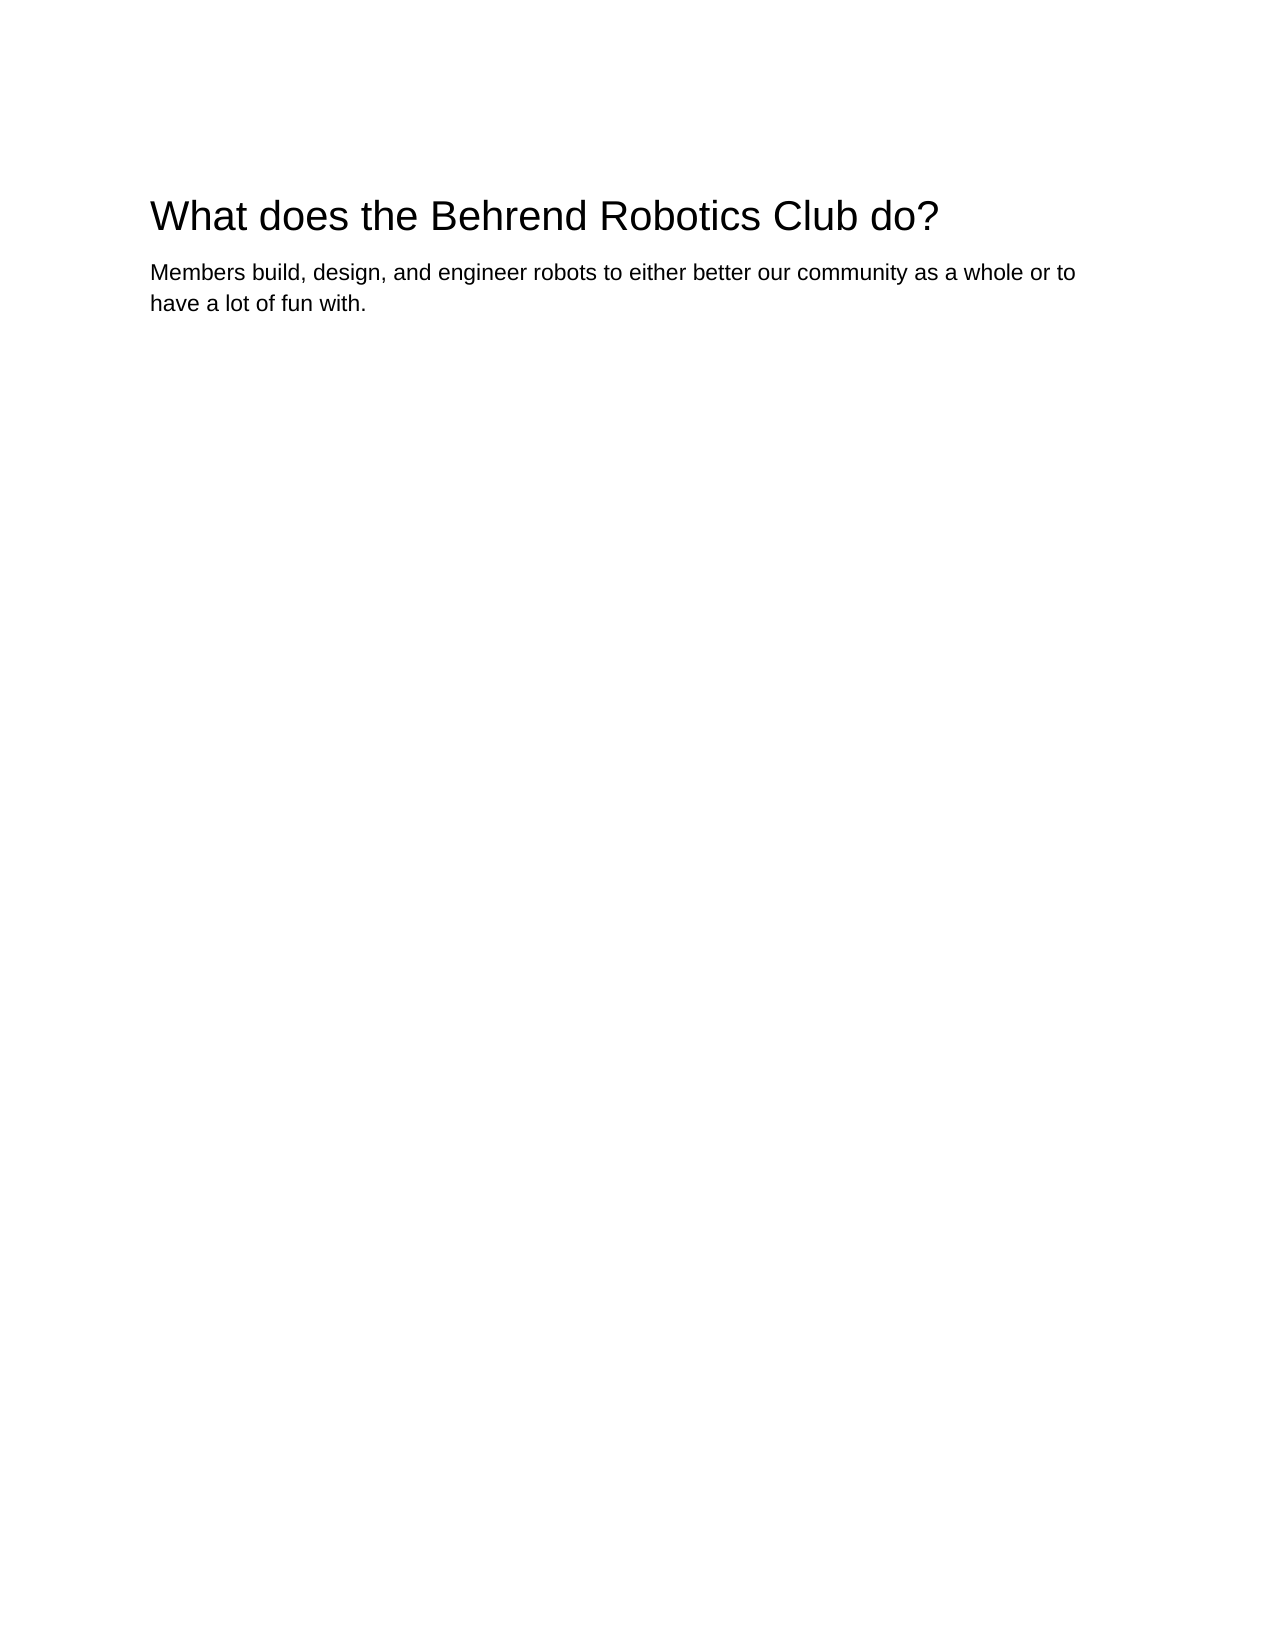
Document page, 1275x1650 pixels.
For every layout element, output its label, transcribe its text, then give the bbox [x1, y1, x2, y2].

subtitle What does the Behrend Robotics Club do? [150, 192, 1125, 239]
text Members build, design, and engineer robots to either better our community as a whole or to have a lot of fun with. [150, 259, 1125, 316]
